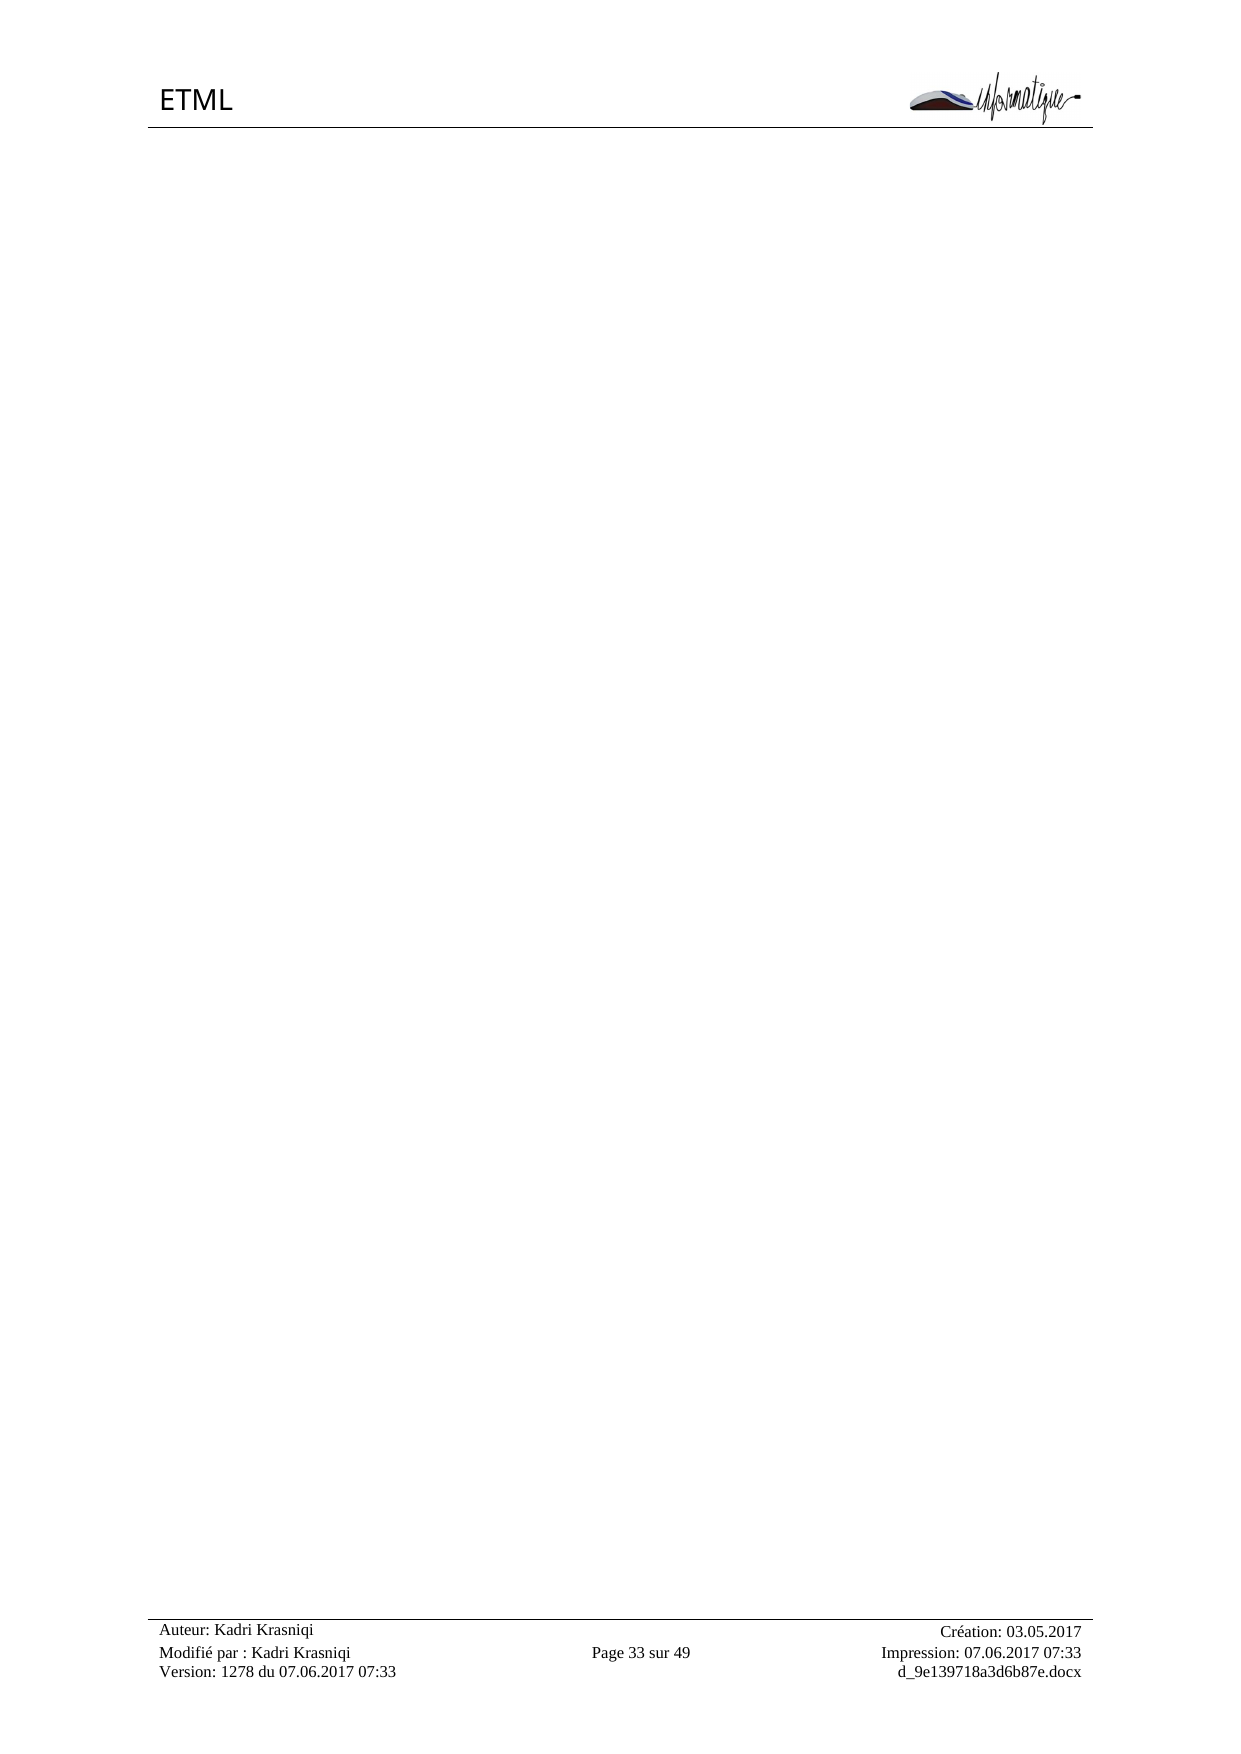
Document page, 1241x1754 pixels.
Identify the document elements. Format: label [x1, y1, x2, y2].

picture [909, 72, 1082, 125]
